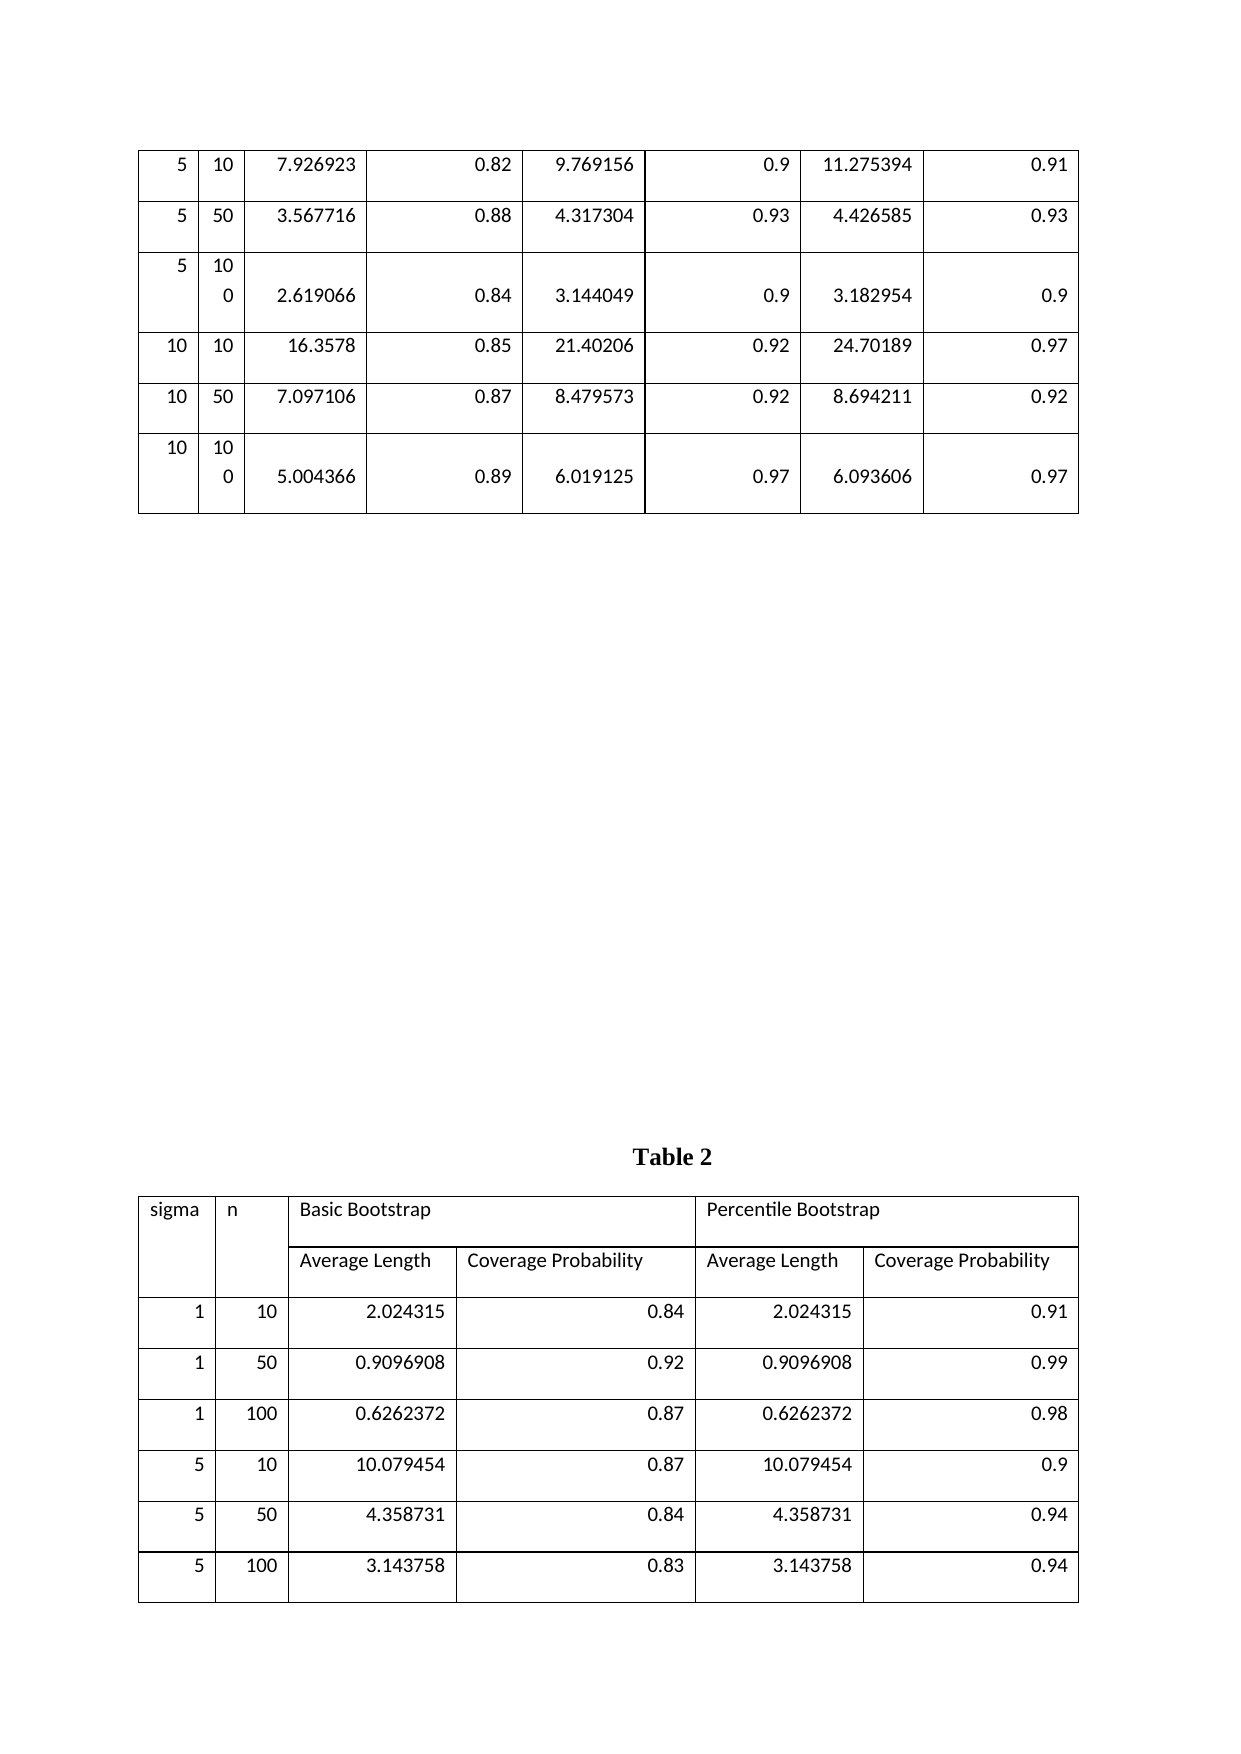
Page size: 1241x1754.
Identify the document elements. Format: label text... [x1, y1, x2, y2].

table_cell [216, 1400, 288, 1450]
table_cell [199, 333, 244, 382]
list Table 2 [254, 1142, 1090, 1171]
table_cell 3.182954 [801, 253, 923, 332]
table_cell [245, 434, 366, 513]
table_cell 0.9 [646, 253, 800, 332]
table_cell 9.769156 [523, 151, 644, 201]
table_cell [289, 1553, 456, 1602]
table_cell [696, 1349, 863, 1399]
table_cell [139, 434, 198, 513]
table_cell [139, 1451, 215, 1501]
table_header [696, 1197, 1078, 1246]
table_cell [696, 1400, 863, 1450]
table_cell 11.275394 [801, 151, 923, 201]
table_cell 0.9 [646, 151, 800, 201]
table_cell 2.619066 [245, 253, 366, 332]
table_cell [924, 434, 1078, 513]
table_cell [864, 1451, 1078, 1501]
table_cell 10 [199, 151, 244, 201]
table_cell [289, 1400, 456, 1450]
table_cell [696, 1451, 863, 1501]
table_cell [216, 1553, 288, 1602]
table_cell 100 [199, 253, 244, 332]
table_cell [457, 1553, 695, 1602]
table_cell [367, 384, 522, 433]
table_cell 4.426585 [801, 202, 923, 252]
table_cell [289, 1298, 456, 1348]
table_cell 3.567716 [245, 202, 366, 252]
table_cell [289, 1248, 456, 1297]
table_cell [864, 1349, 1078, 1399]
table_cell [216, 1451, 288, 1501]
table_cell 3.144049 [523, 253, 644, 332]
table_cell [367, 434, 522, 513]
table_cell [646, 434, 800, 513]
table_cell 5 [139, 253, 198, 332]
table_cell 50 [199, 202, 244, 252]
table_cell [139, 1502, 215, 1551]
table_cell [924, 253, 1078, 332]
table_cell 0.82 [367, 151, 522, 201]
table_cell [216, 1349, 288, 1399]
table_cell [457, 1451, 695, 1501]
table_cell 0.84 [367, 253, 522, 332]
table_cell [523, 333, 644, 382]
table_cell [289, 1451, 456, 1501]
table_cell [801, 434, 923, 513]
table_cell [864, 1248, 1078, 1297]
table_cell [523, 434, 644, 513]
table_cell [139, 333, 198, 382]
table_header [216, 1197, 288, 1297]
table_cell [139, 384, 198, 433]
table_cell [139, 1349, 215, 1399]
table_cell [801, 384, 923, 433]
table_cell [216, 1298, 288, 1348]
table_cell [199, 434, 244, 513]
table_cell 0.88 [367, 202, 522, 252]
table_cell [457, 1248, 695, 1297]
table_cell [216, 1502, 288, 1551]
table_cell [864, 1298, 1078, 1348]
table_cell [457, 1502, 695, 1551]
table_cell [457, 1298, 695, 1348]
table_cell 5 [139, 202, 198, 252]
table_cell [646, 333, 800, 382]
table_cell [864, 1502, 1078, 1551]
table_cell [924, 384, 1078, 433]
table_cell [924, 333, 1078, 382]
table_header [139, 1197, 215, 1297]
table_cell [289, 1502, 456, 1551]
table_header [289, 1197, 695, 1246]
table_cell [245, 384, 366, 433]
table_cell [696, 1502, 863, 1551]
table_cell 7.926923 [245, 151, 366, 201]
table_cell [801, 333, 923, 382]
table_cell 0.93 [646, 202, 800, 252]
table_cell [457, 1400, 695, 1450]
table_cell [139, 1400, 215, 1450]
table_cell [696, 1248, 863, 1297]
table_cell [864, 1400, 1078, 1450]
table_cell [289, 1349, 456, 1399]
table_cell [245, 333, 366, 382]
table_cell 4.317304 [523, 202, 644, 252]
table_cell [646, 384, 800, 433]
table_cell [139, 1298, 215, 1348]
table_cell 5 [139, 151, 198, 201]
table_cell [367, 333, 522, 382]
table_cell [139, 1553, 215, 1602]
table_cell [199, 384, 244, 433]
table_cell 0.93 [924, 202, 1078, 252]
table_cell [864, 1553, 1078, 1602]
table_cell 0.91 [924, 151, 1078, 201]
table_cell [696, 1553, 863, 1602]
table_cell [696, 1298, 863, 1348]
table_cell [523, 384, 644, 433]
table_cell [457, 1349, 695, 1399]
